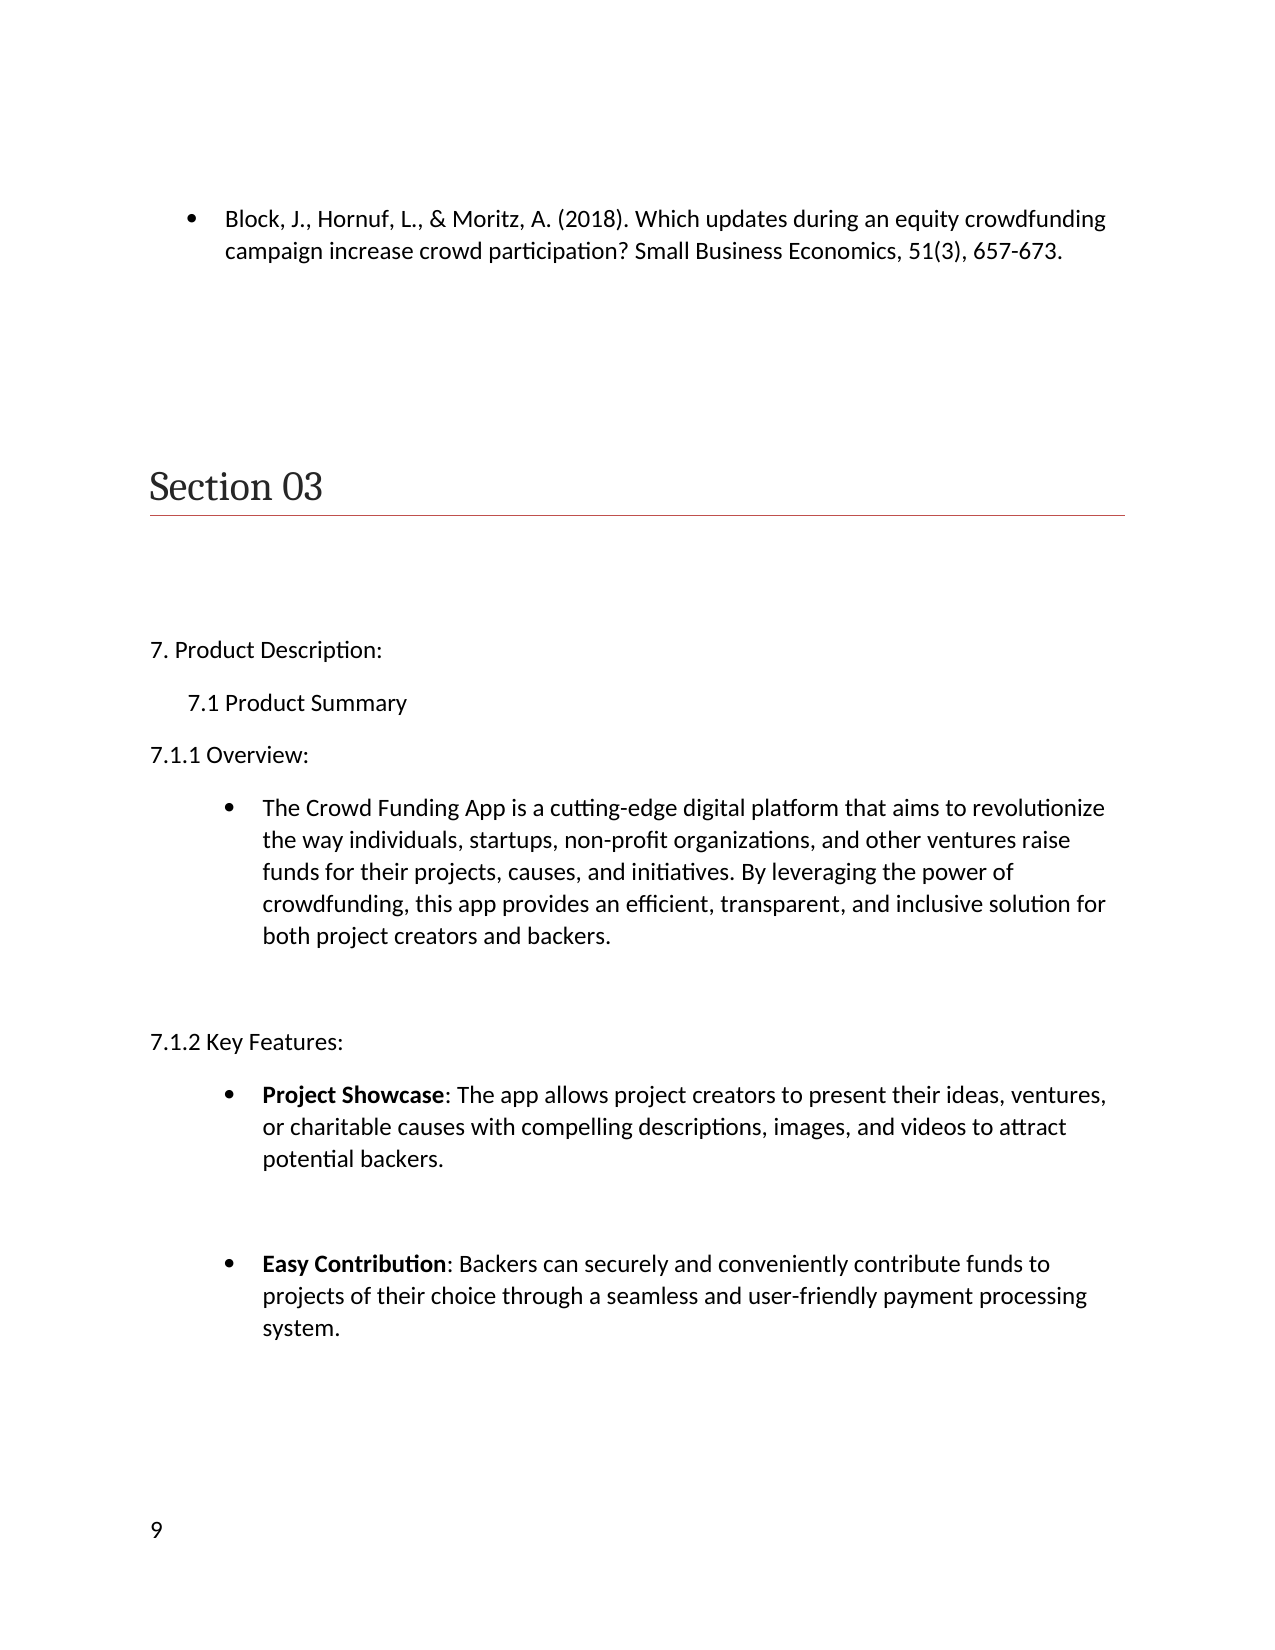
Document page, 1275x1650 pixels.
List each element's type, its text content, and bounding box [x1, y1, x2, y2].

subtitle Section 03 [150, 463, 1125, 515]
list Block, J., Hornuf, L., & Moritz, A. (2018). Which updates during an equity crowdfunding campaign increase crowd participation? Small Business Economics, 51(3), 657-673. [187, 203, 1125, 265]
list Product Summary [187, 687, 1125, 717]
list The Crowd Funding App is a cutting-edge digital platform that aims to revolutionize the way individuals, startups, non-profit organizations, and other ventures raise funds for their projects, causes, and initiatives. By leveraging the power of crowdfunding, this app provides an efficient, transparent, and inclusive solution for both project creators and backers. [225, 792, 1125, 951]
text 7.1.2 Key Features: [150, 1026, 1125, 1056]
text 7.1.1 Overview: [150, 739, 1125, 770]
list Project Showcase: The app allows project creators to present their ideas, ventures, or charitable causes with compelling descriptions, images, and videos to attract potential backers. [225, 1079, 1125, 1173]
list Easy Contribution: Backers can securely and conveniently contribute funds to projects of their choice through a seamless and user-friendly payment processing system. [225, 1248, 1125, 1343]
text 7. Product Description: [150, 634, 1125, 664]
